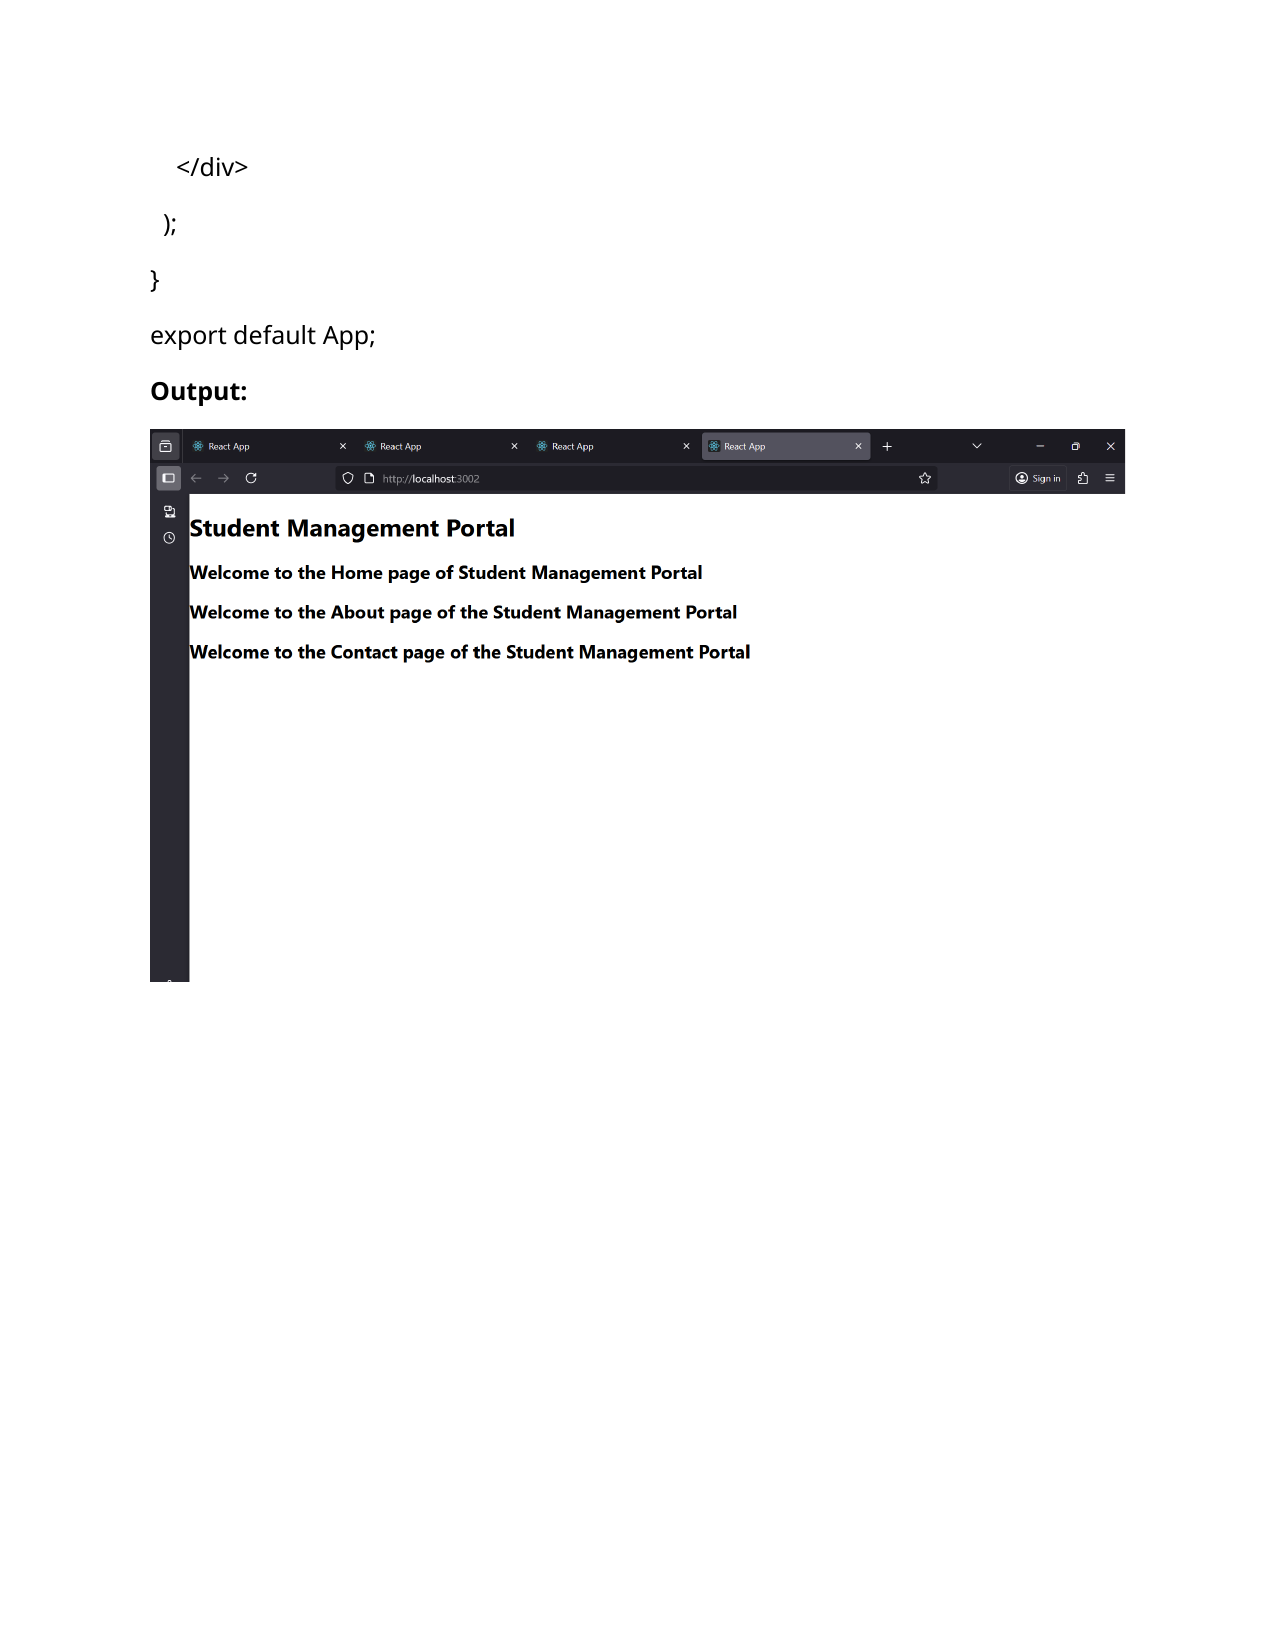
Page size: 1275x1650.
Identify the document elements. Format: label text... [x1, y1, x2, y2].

text </div> [150, 150, 1125, 184]
picture [150, 429, 1125, 982]
text } [150, 262, 1125, 296]
text export default App; [150, 317, 1125, 352]
text Output: [150, 373, 1125, 407]
text ); [150, 206, 1125, 240]
